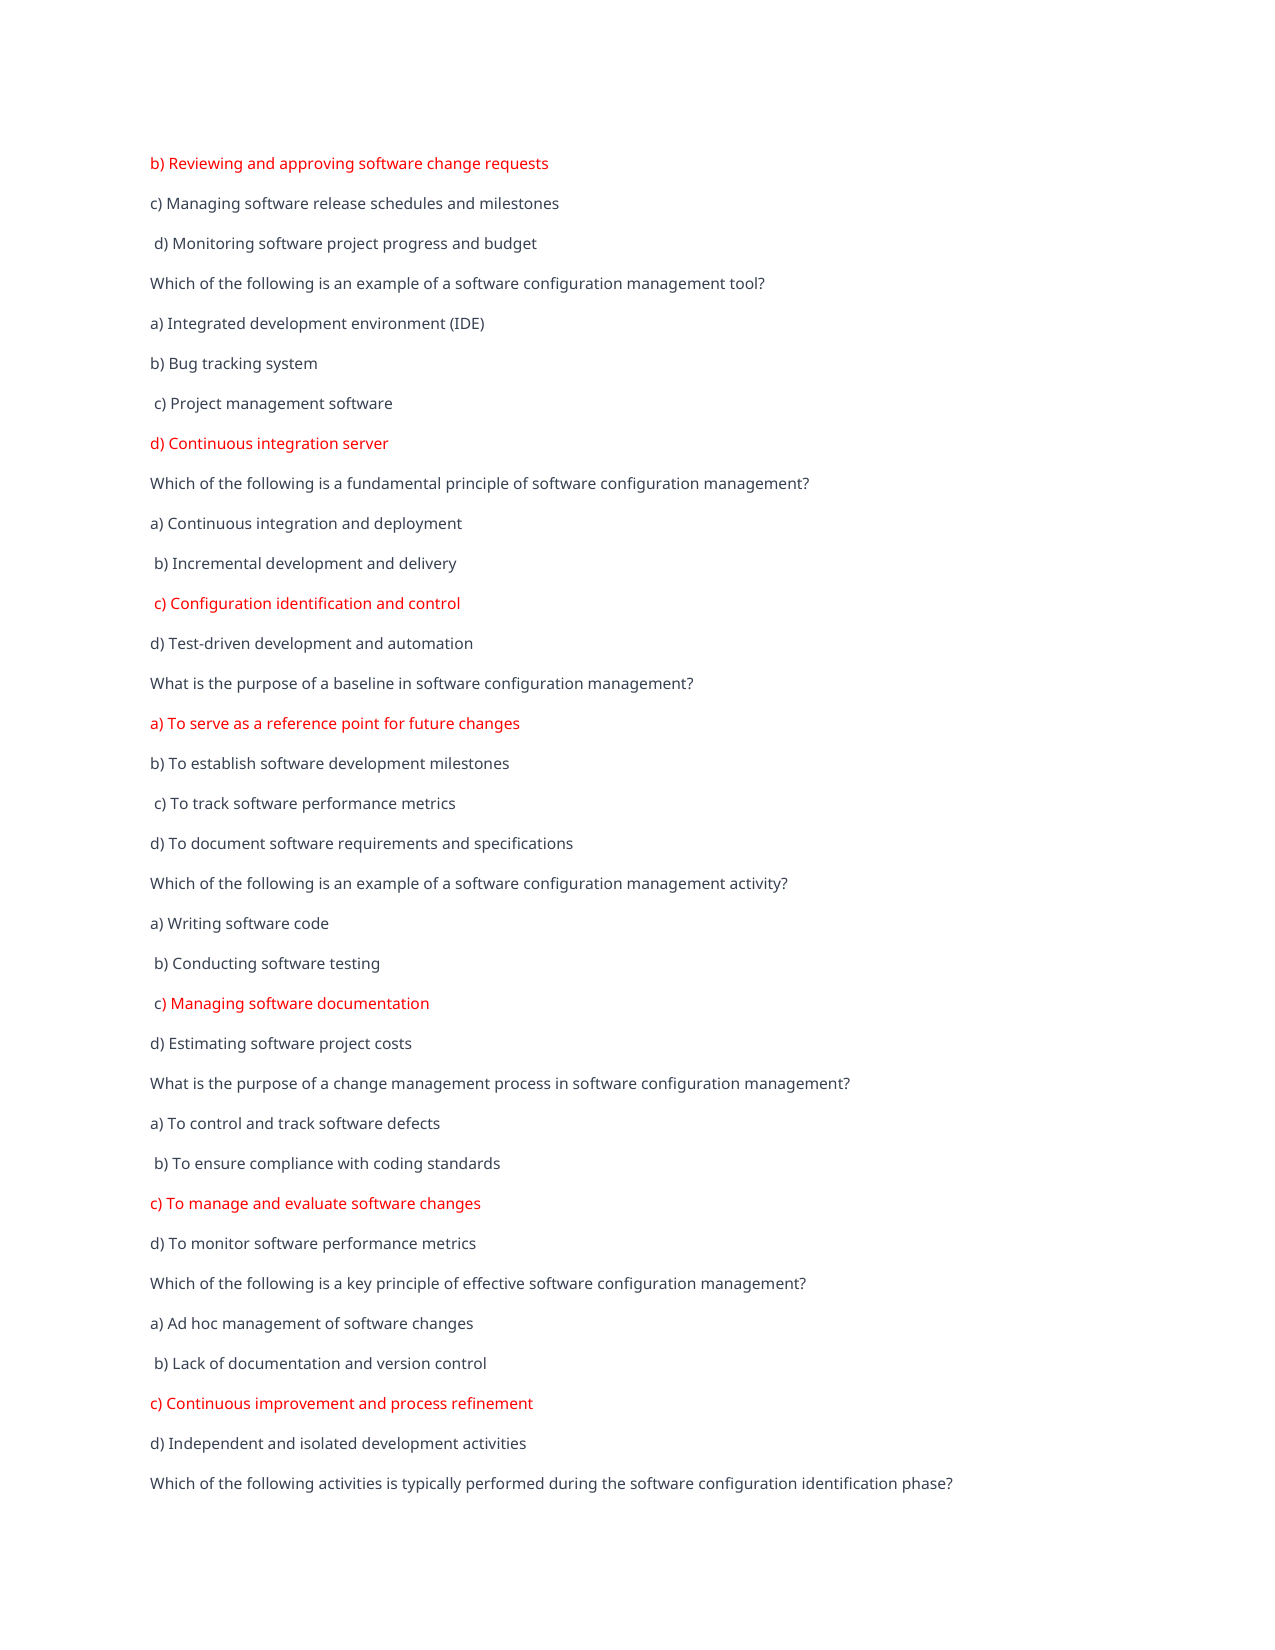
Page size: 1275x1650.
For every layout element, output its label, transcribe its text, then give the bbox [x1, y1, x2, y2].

text a) Ad hoc management of software changes [150, 1310, 1125, 1334]
text c) Managing software release schedules and milestones [150, 190, 1125, 214]
text d) Continuous integration server [150, 430, 1125, 454]
text b) Bug tracking system [150, 350, 1125, 374]
text d) Independent and isolated development activities [150, 1430, 1125, 1454]
text b) Lack of documentation and version control [150, 1350, 1125, 1374]
text Which of the following activities is typically performed during the software configuration identification phase? [150, 1470, 1125, 1494]
text d) Estimating software project costs [150, 1030, 1125, 1054]
text d) Monitoring software project progress and budget [150, 230, 1125, 254]
text b) To establish software development milestones [150, 750, 1125, 774]
text b) To ensure compliance with coding standards [150, 1150, 1125, 1174]
text Which of the following is an example of a software configuration management activity? [150, 870, 1125, 894]
text c) Continuous improvement and process refinement [150, 1390, 1125, 1414]
text d) Test-driven development and automation [150, 630, 1125, 654]
text d) To monitor software performance metrics [150, 1230, 1125, 1254]
text c) To manage and evaluate software changes [150, 1190, 1125, 1214]
text c) To track software performance metrics [150, 790, 1125, 814]
text Which of the following is an example of a software configuration management tool? [150, 270, 1125, 294]
text a) Writing software code [150, 910, 1125, 934]
text What is the purpose of a change management process in software configuration management? [150, 1070, 1125, 1094]
text b) Conducting software testing [150, 950, 1125, 974]
text a) To serve as a reference point for future changes [150, 710, 1125, 734]
text c) Configuration identification and control [150, 590, 1125, 614]
text Which of the following is a fundamental principle of software configuration management? [150, 470, 1125, 494]
text b) Incremental development and delivery [150, 550, 1125, 574]
text d) To document software requirements and specifications [150, 830, 1125, 854]
text a) To control and track software defects [150, 1110, 1125, 1134]
text c) Project management software [150, 390, 1125, 414]
text b) Reviewing and approving software change requests [150, 150, 1125, 174]
text a) Continuous integration and deployment [150, 510, 1125, 534]
text Which of the following is a key principle of effective software configuration management? [150, 1270, 1125, 1294]
text c) Managing software documentation [150, 990, 1125, 1014]
text What is the purpose of a baseline in software configuration management? [150, 670, 1125, 694]
text a) Integrated development environment (IDE) [150, 310, 1125, 334]
